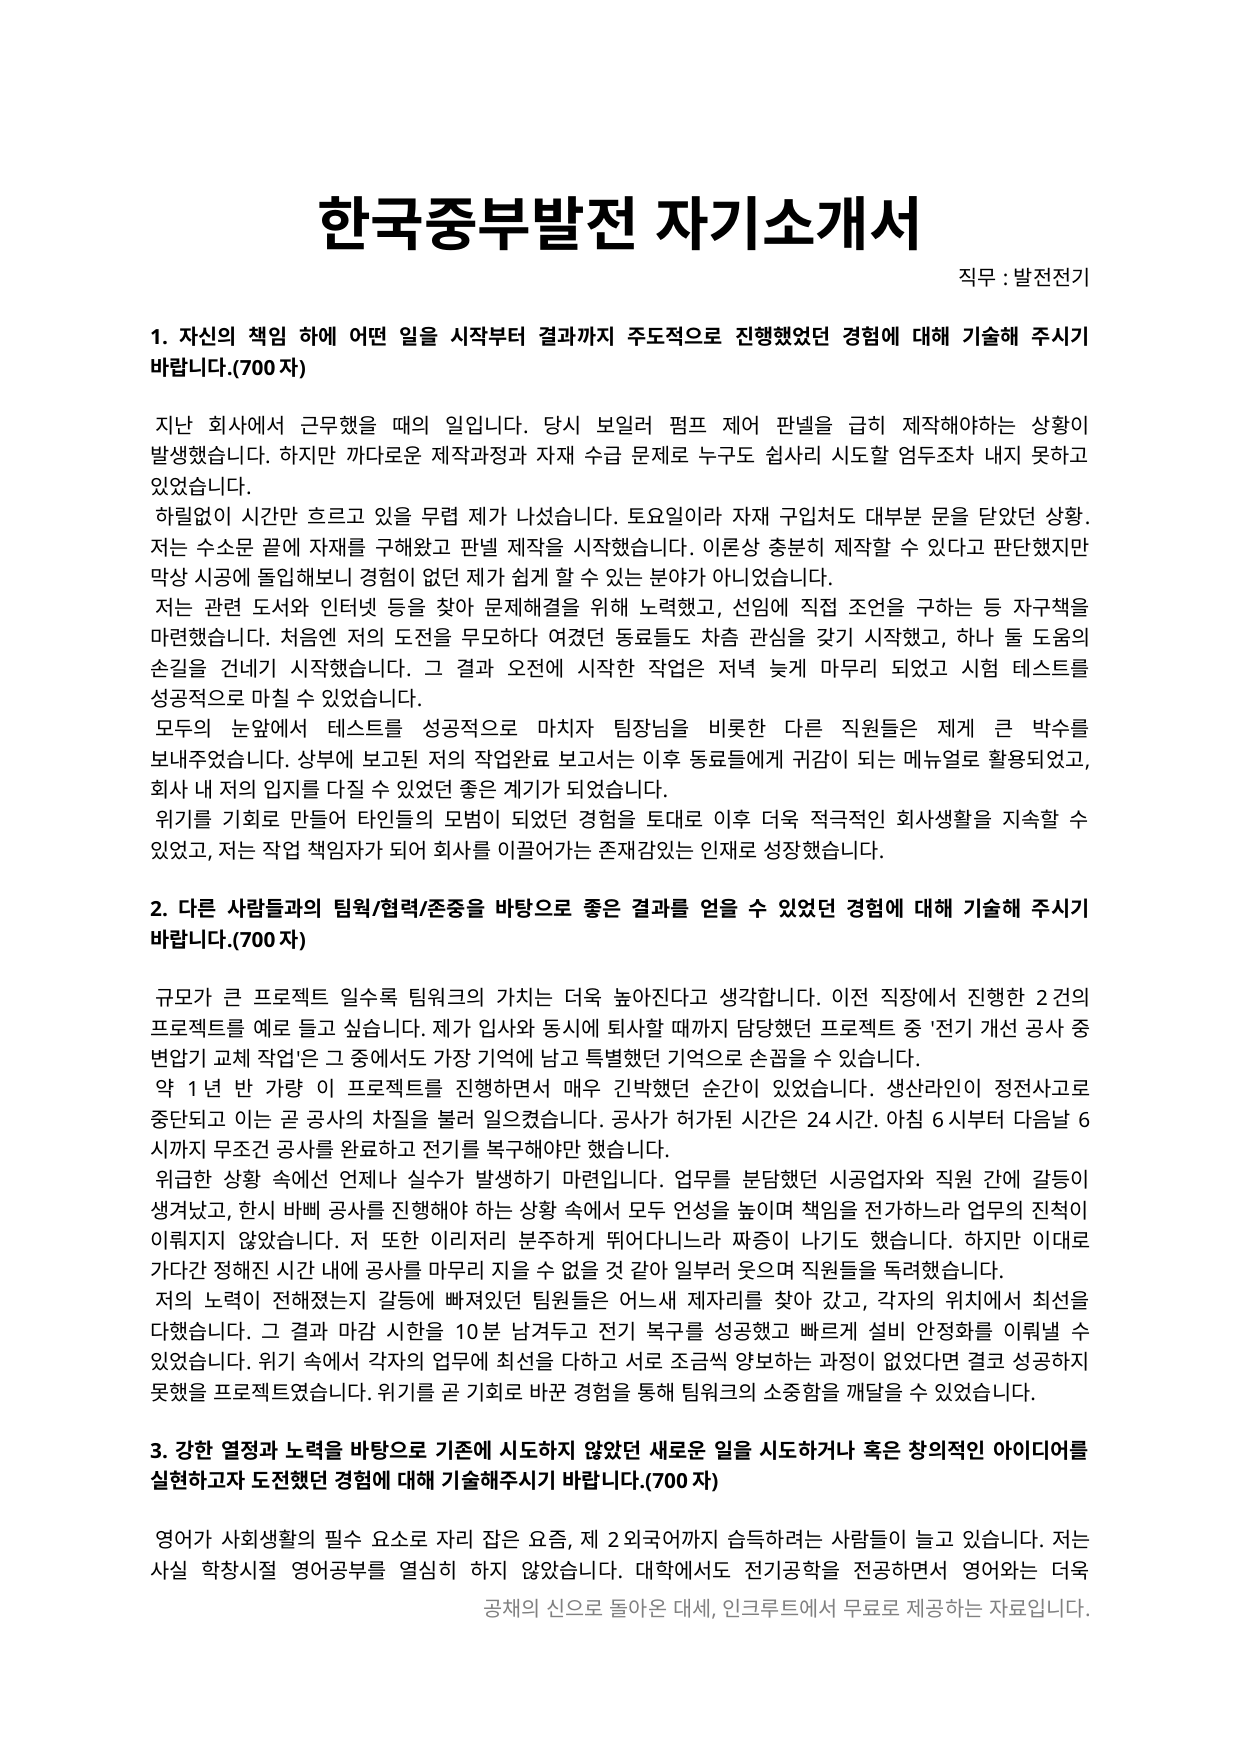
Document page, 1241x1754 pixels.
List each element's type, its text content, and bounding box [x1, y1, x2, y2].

text 모두의 눈앞에서 테스트를 성공적으로 마치자 팀장님을 비롯한 다른 직원들은 제게 큰 박수를 보내주었습니다. 상부에 보고된 저의 작업완료 보고서는 이후 동료들에게 귀감이 되는 메뉴얼로 활용되었고, 회사 내 저의 입지를 다질 수 있었던 좋은 계기가 되었습니다. [150, 713, 1090, 803]
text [150, 1523, 1090, 1584]
text 지난 회사에서 근무했을 때의 일입니다. 당시 보일러 펌프 제어 판넬을 급히 제작해야하는 상황이 발생했습니다. 하지만 까다로운 제작과정과 자재 수급 문제로 누구도 쉽사리 시도할 엄두조차 내지 못하고 있었습니다. [150, 409, 1090, 500]
text 규모가 큰 프로젝트 일수록 팀워크의 가치는 더욱 높아진다고 생각합니다. 이전 직장에서 진행한 2건의 프로젝트를 예로 들고 싶습니다. 제가 입사와 동시에 퇴사할 때까지 담당했던 프로젝트 중 '전기 개선 공사 중 변압기 교체 작업'은 그 중에서도 가장 기억에 남고 특별했던 기억으로 손꼽을 수 있습니다. [150, 982, 1090, 1073]
text 한국중부발전 자기소개서 [150, 177, 1090, 262]
text 위급한 상황 속에선 언제나 실수가 발생하기 마련입니다. 업무를 분담했던 시공업자와 직원 간에 갈등이 생겨났고, 한시 바삐 공사를 진행해야 하는 상황 속에서 모두 언성을 높이며 책임을 전가하느라 업무의 진척이 이뤄지지 않았습니다. 저 또한 이리저리 분주하게 뛰어다니느라 짜증이 나기도 했습니다. 하지만 이대로 가다간 정해진 시간 내에 공사를 마무리 지을 수 없을 것 같아 일부러 웃으며 직원들을 독려했습니다. [150, 1163, 1090, 1285]
text 2. 다른 사람들과의 팀웍/협력/존중을 바탕으로 좋은 결과를 얻을 수 있었던 경험에 대해 기술해 주시기 바랍니다.(700자) [150, 893, 1090, 953]
text 1. 자신의 책임 하에 어떤 일을 시작부터 결과까지 주도적으로 진행했었던 경험에 대해 기술해 주시기 바랍니다.(700자) [150, 320, 1090, 381]
text 저는 관련 도서와 인터넷 등을 찾아 문제해결을 위해 노력했고, 선임에 직접 조언을 구하는 등 자구책을 마련했습니다. 처음엔 저의 도전을 무모하다 여겼던 동료들도 차츰 관심을 갖기 시작했고, 하나 둘 도움의 손길을 건네기 시작했습니다. 그 결과 오전에 시작한 작업은 저녁 늦게 마무리 되었고 시험 테스트를 성공적으로 마칠 수 있었습니다. [150, 591, 1090, 713]
text 3. 강한 열정과 노력을 바탕으로 기존에 시도하지 않았던 새로운 일을 시도하거나 혹은 창의적인 아이디어를 실현하고자 도전했던 경험에 대해 기술해주시기 바랍니다.(700자) [150, 1434, 1090, 1495]
text 저의 노력이 전해졌는지 갈등에 빠져있던 팀원들은 어느새 제자리를 찾아 갔고, 각자의 위치에서 최선을 다했습니다. 그 결과 마감 시한을 10분 남겨두고 전기 복구를 성공했고 빠르게 설비 안정화를 이뤄낼 수 있었습니다. 위기 속에서 각자의 업무에 최선을 다하고 서로 조금씩 양보하는 과정이 없었다면 결코 성공하지 못했을 프로젝트였습니다. 위기를 곧 기회로 바꾼 경험을 통해 팀워크의 소중함을 깨달을 수 있었습니다. [150, 1285, 1090, 1406]
text 약 1년 반 가량 이 프로젝트를 진행하면서 매우 긴박했던 순간이 있었습니다. 생산라인이 정전사고로 중단되고 이는 곧 공사의 차질을 불러 일으켰습니다. 공사가 허가된 시간은 24시간. 아침 6시부터 다음날 6시까지 무조건 공사를 완료하고 전기를 복구해야만 했습니다. [150, 1073, 1090, 1163]
text 직무 : 발전전기 [150, 262, 1090, 292]
text 위기를 기회로 만들어 타인들의 모범이 되었던 경험을 토대로 이후 더욱 적극적인 회사생활을 지속할 수 있었고, 저는 작업 책임자가 되어 회사를 이끌어가는 존재감있는 인재로 성장했습니다. [150, 803, 1090, 864]
text 하릴없이 시간만 흐르고 있을 무렵 제가 나섰습니다. 토요일이라 자재 구입처도 대부분 문을 닫았던 상황. 저는 수소문 끝에 자재를 구해왔고 판넬 제작을 시작했습니다. 이론상 충분히 제작할 수 있다고 판단했지만 막상 시공에 돌입해보니 경험이 없던 제가 쉽게 할 수 있는 분야가 아니었습니다. [150, 500, 1090, 591]
